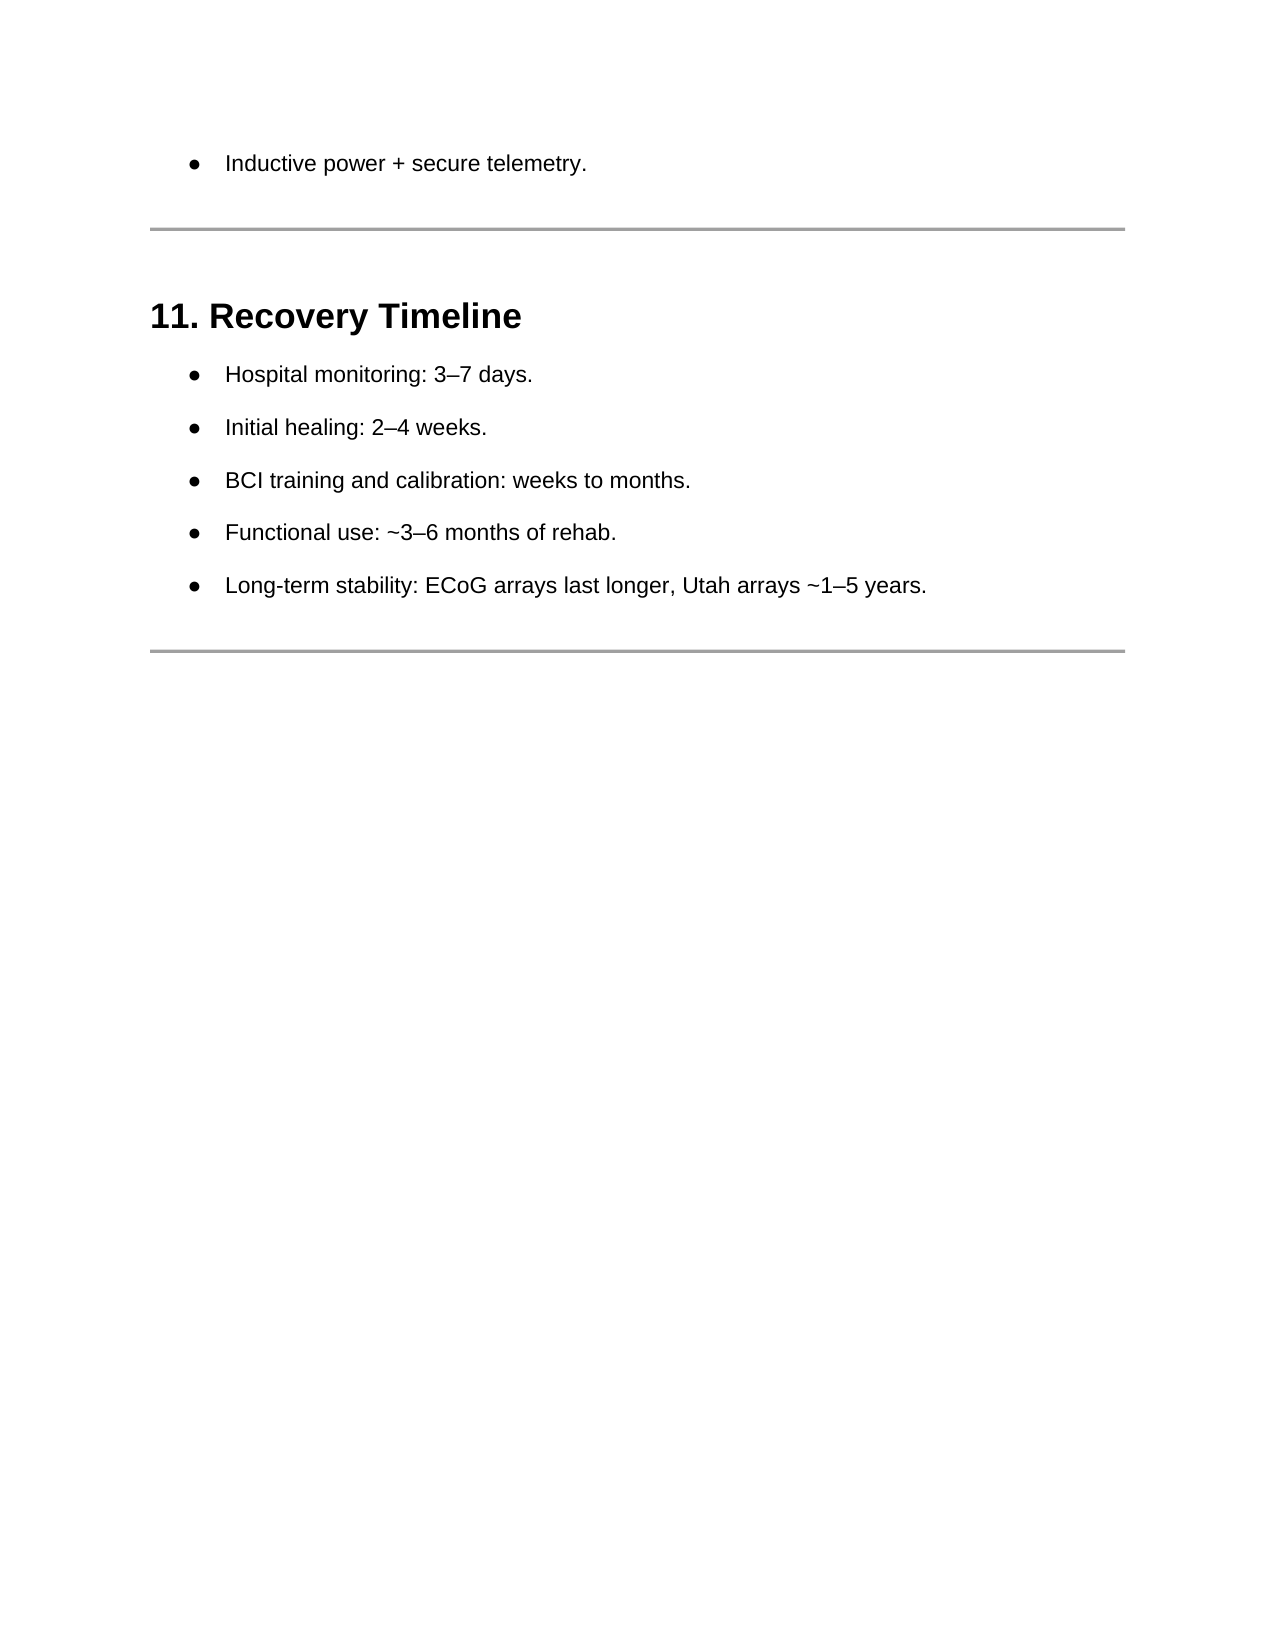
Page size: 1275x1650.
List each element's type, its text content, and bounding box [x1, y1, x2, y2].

list Functional use: ~3–6 months of rehab. [187, 519, 1125, 572]
list Initial healing: 2–4 weeks. [187, 414, 1125, 467]
list BCI training and calibration: weeks to months. [187, 467, 1125, 519]
list Hospital monitoring: 3–7 days. [187, 361, 1125, 414]
list Long-term stability: ECoG arrays last longer, Utah arrays ~1–5 years. [187, 572, 1125, 625]
list Inductive power + secure telemetry. [187, 150, 1125, 203]
subtitle 11. Recovery Timeline [150, 295, 1125, 336]
